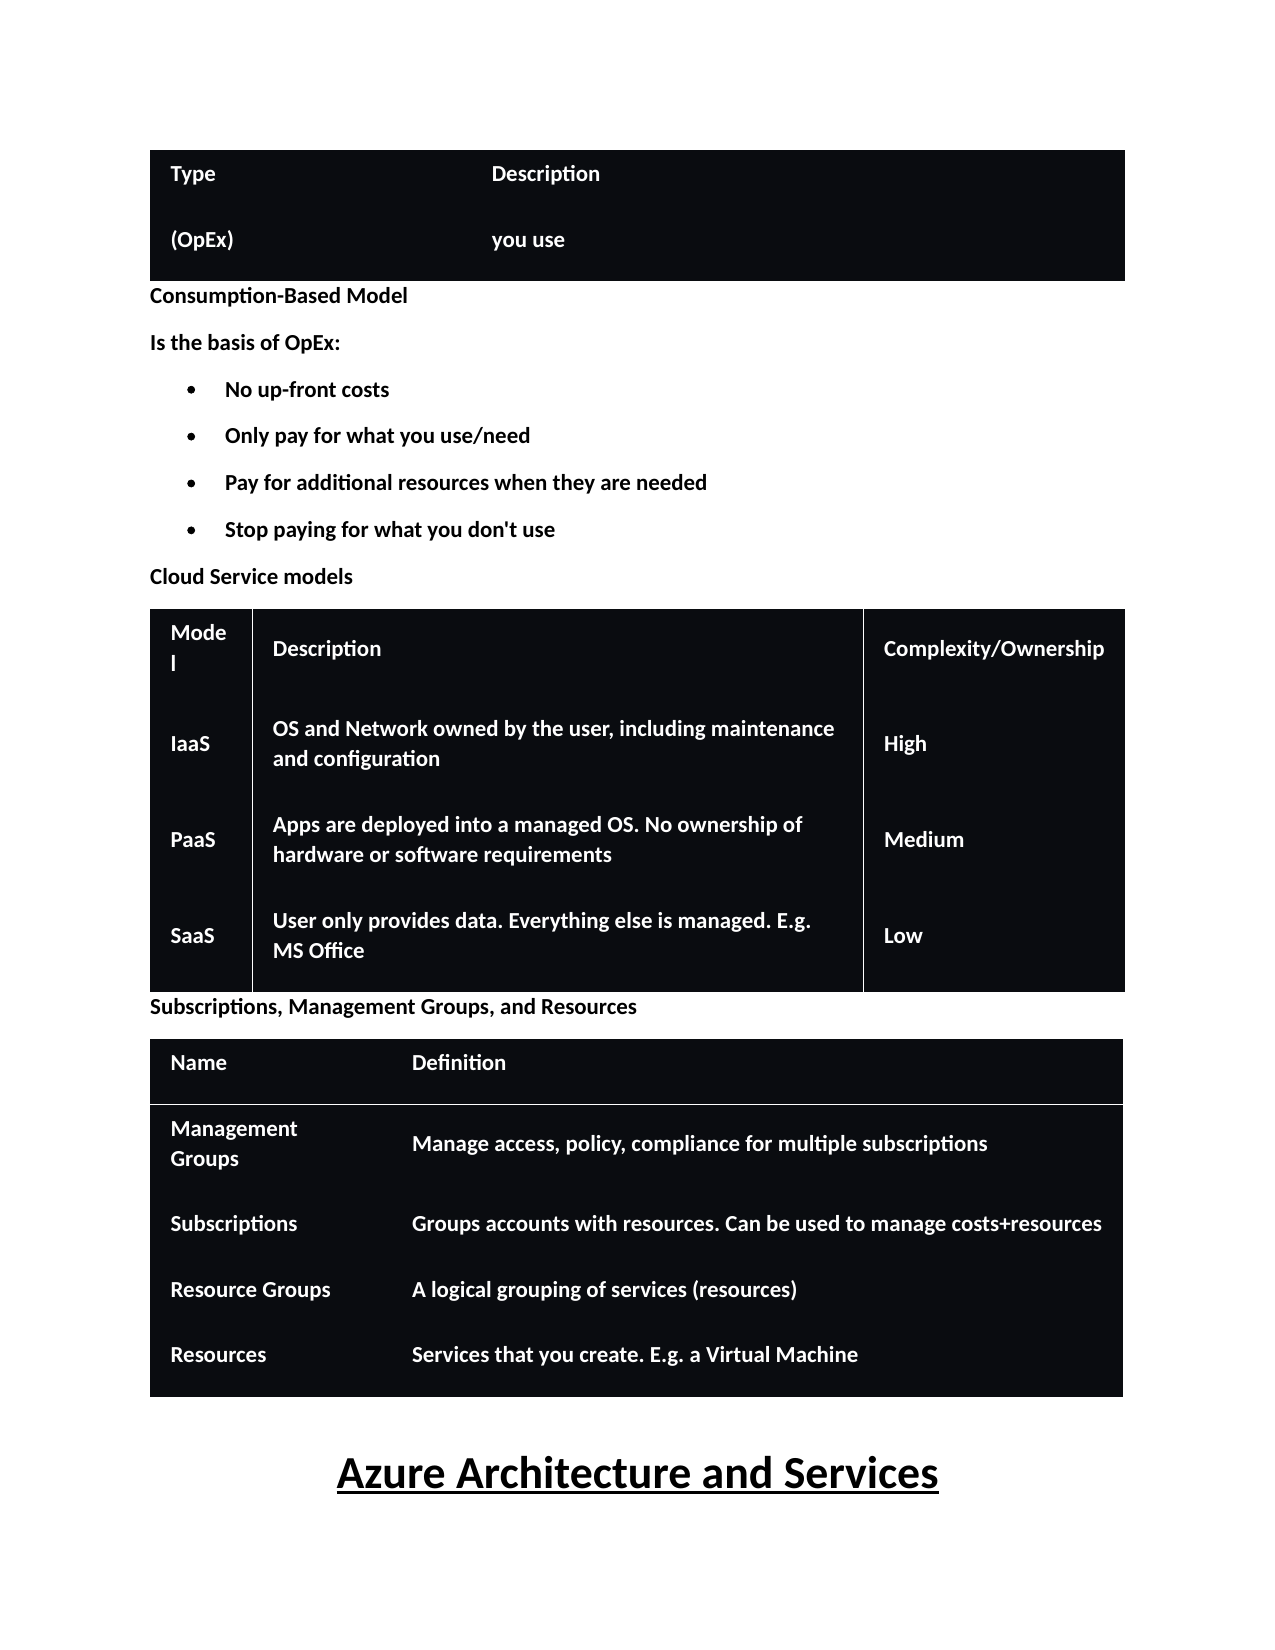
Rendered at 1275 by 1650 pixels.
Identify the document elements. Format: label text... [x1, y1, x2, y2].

table_cell IaaS [150, 705, 252, 801]
text Is the basis of OpEx: [150, 328, 1125, 356]
table_cell Management Groups [150, 1105, 391, 1200]
table_cell High [864, 705, 1125, 801]
table_cell Operational Expenditure (OpEx) [150, 216, 471, 281]
text Cloud Service models [150, 562, 1125, 590]
text Azure Architecture and Services [150, 1444, 1125, 1499]
table_cell User only provides data. Everything else is managed. E.g. MS Office [253, 896, 863, 992]
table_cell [471, 216, 1125, 281]
table_header Model [150, 609, 252, 705]
list Only pay for what you use/need [187, 422, 1125, 450]
list Pay for additional resources when they are needed [187, 468, 1125, 497]
table_cell Manage access, policy, compliance for multiple subscriptions [391, 1105, 1123, 1200]
table_header Description [471, 150, 1125, 216]
table_cell OS and Network owned by the user, including maintenance and configuration [253, 705, 863, 801]
table_cell Low [864, 896, 1125, 992]
table_cell SaaS [150, 896, 252, 992]
text Subscriptions, Management Groups, and Resources [150, 992, 1125, 1020]
table_cell Apps are deployed into a managed OS. No ownership of hardware or software requirements [253, 801, 863, 896]
table_cell Medium [864, 801, 1125, 896]
table_cell A logical grouping of services (resources) [391, 1266, 1123, 1331]
table_cell PaaS [150, 801, 252, 896]
list No up-front costs [187, 375, 1125, 403]
table_header Name [150, 1039, 391, 1104]
table_cell Resource Groups [150, 1266, 391, 1331]
table_header Type [150, 150, 471, 216]
table_header Complexity/Ownership [864, 609, 1125, 705]
table_cell Groups accounts with resources. Can be used to manage costs+resources [391, 1200, 1123, 1266]
table_cell Resources [150, 1331, 391, 1397]
table_header Description [253, 609, 863, 705]
text Consumption-Based Model [150, 281, 1125, 309]
list Stop paying for what you don't use [187, 515, 1125, 543]
table_cell Services that you create. E.g. a Virtual Machine [391, 1331, 1123, 1397]
table_cell Subscriptions [150, 1200, 391, 1266]
table_header Definition [391, 1039, 1123, 1104]
